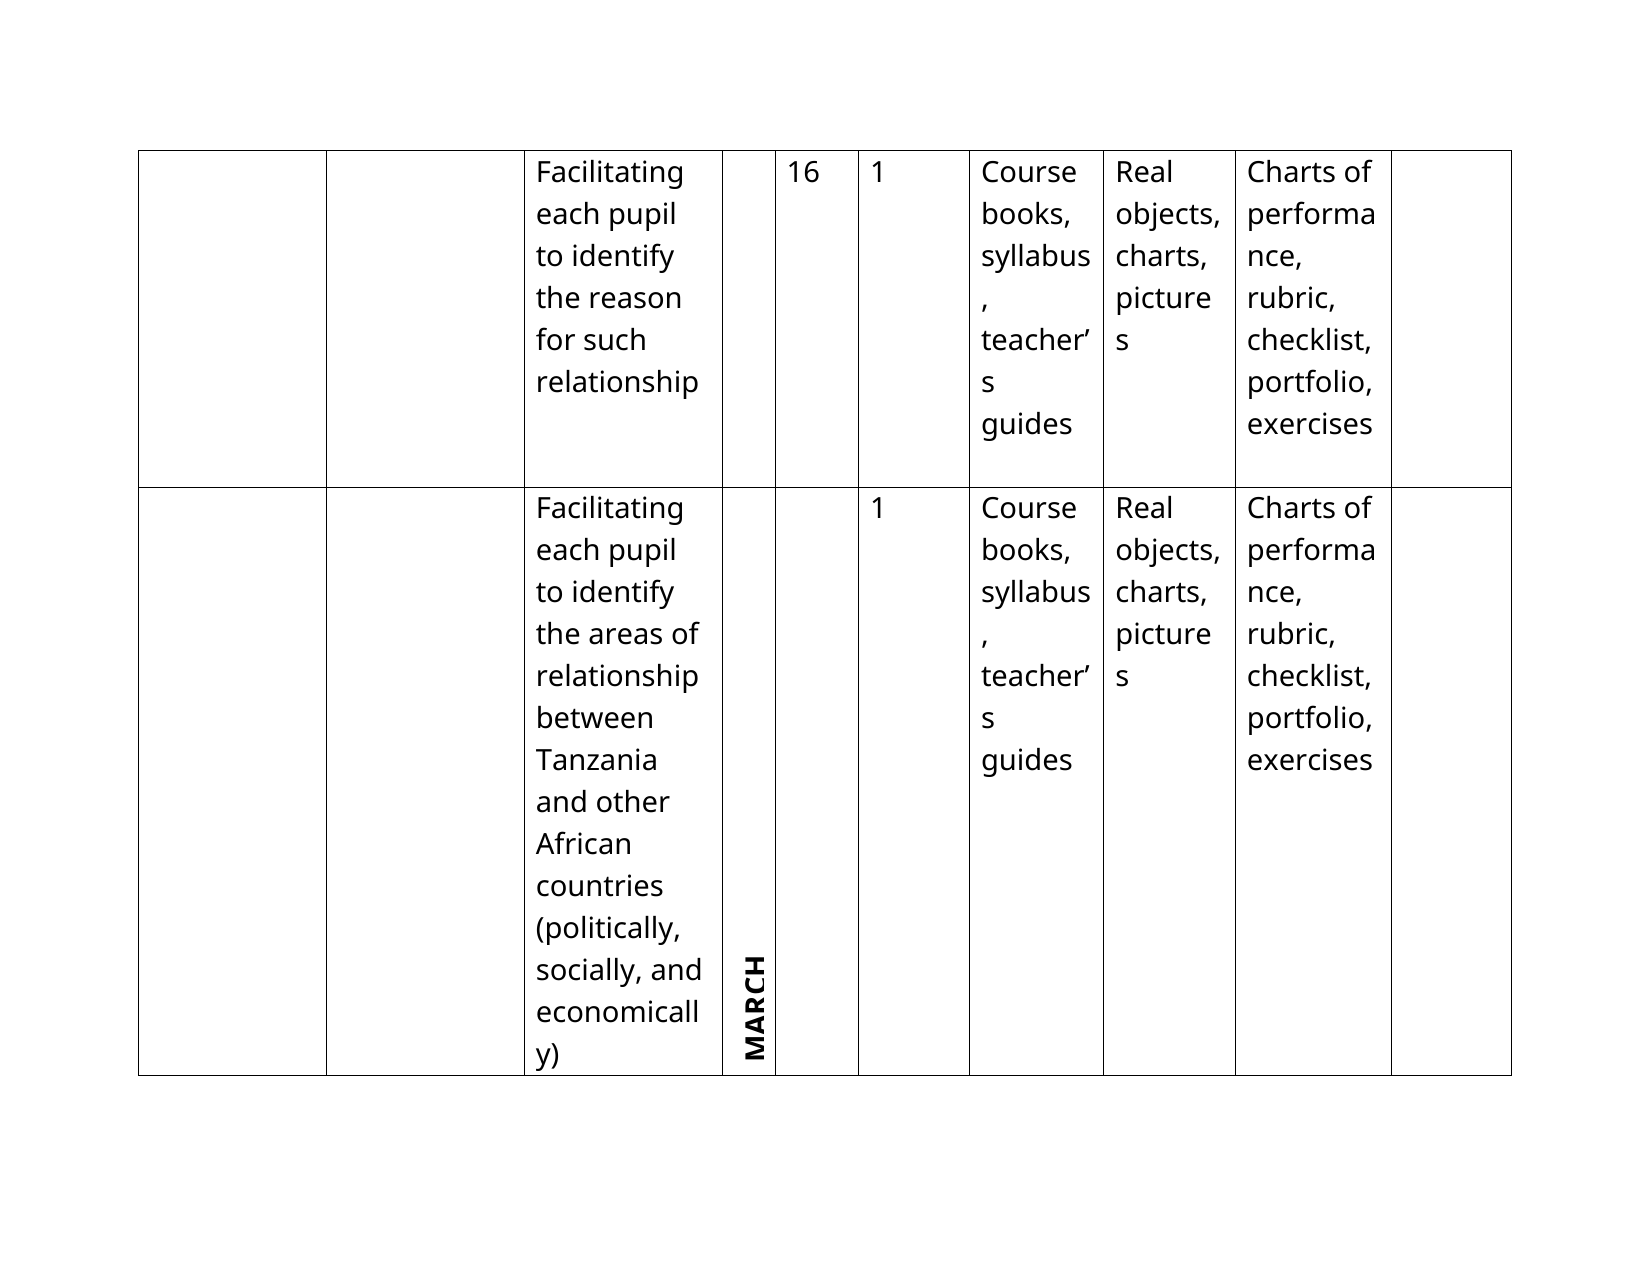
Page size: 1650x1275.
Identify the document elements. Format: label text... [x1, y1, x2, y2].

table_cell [970, 488, 1103, 1074]
table_cell [327, 151, 524, 487]
table_cell [1392, 151, 1511, 487]
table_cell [1104, 151, 1235, 487]
table_cell [1392, 488, 1511, 1074]
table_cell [1104, 488, 1235, 1074]
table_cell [1236, 151, 1391, 487]
table_cell [139, 488, 326, 1074]
table_cell Facilitating each pupil to identify the areas of relationship between Tanzania and other African countries (politically, socially, and economically) [525, 488, 722, 1074]
table_cell 16 [776, 151, 858, 487]
table_cell MARCH [723, 488, 775, 1074]
table_cell [139, 151, 326, 487]
table_cell 1 [859, 151, 969, 487]
table_cell Facilitating each pupil to identify the reason for such relationship [525, 151, 722, 487]
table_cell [970, 151, 1103, 487]
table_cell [1236, 488, 1391, 1074]
table_cell [776, 488, 858, 1074]
table_cell 1 [859, 488, 969, 1074]
table_cell [723, 151, 775, 487]
table_cell [327, 488, 524, 1074]
